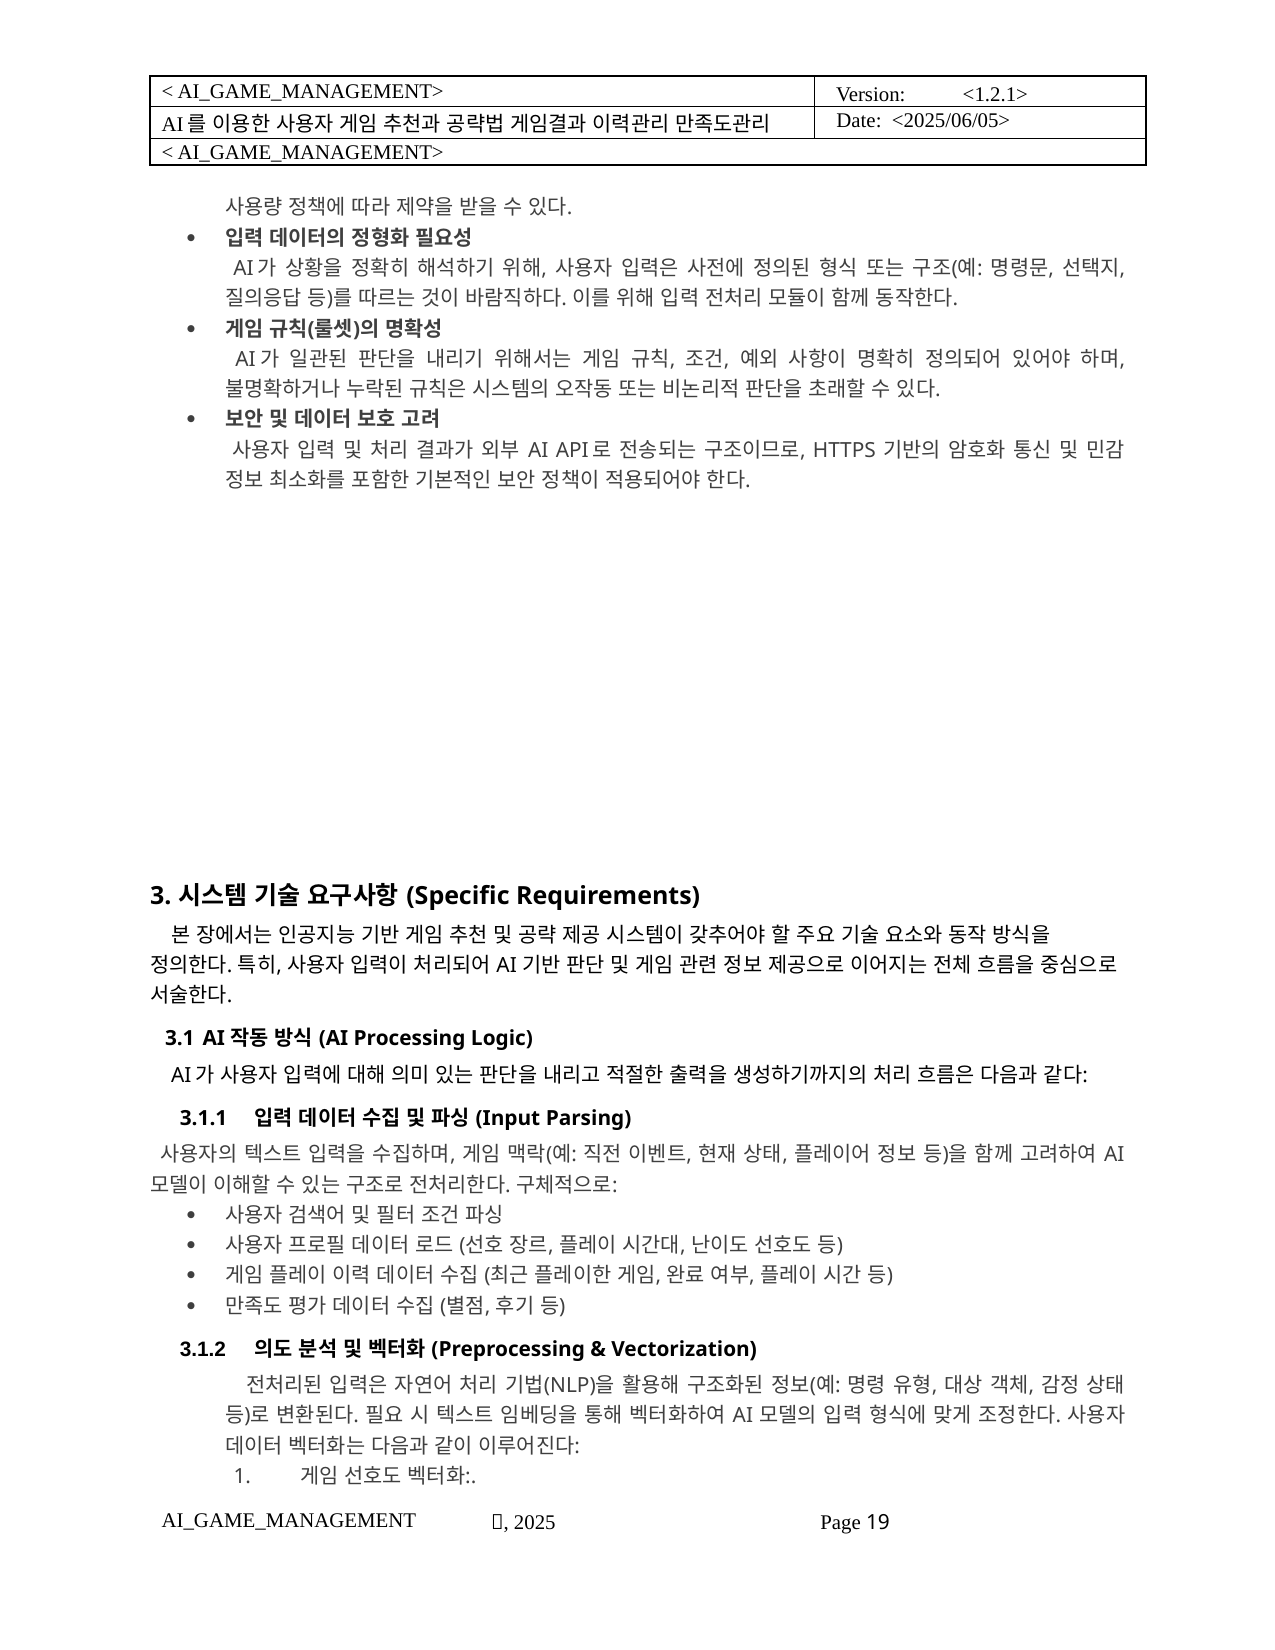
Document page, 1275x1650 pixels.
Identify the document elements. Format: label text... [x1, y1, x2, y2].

list 사용자 검색어 및 필터 조건 파싱 [187, 1198, 1125, 1228]
list 게임 규칙(룰셋)의 명확성 AI가 일관된 판단을 내리기 위해서는 게임 규칙, 조건, 예외 사항이 명확히 정의되어 있어야 하며, 불명확하거나 누락된 규칙은 시스템의 오작동 또는 비논리적 판단을 초래할 수 있다. [187, 312, 1125, 403]
text AI가 사용자 입력에 대해 의미 있는 판단을 내리고 적절한 출력을 생성하기까지의 처리 흐름은 다음과 같다: [150, 1058, 1125, 1088]
list 사용자 프로필 데이터 로드 (선호 장르, 플레이 시간대, 난이도 선호도 등) [187, 1228, 1125, 1259]
text 전처리된 입력은 자연어 처리 기법(NLP)을 활용해 구조화된 정보(예: 명령 유형, 대상 객체, 감정 상태 등)로 변환된다. 필요 시 텍스트 임베딩을 통해 벡터화하여 AI 모델의 입력 형식에 맞게 조정한다. 사용자 데이터 벡터화는 다음과 같이 이루어진다: [225, 1368, 1125, 1459]
subtitle AI 작동 방식 (AI Processing Logic) [165, 1022, 1125, 1052]
list 입력 데이터의 정형화 필요성 AI가 상황을 정확히 해석하기 위해, 사용자 입력은 사전에 정의된 형식 또는 구조(예: 명령문, 선택지, 질의응답 등)를 따르는 것이 바람직하다. 이를 위해 입력 전처리 모듈이 함께 동작한다. [187, 221, 1125, 312]
list 보안 및 데이터 보호 고려 사용자 입력 및 처리 결과가 외부 AI API로 전송되는 구조이므로, HTTPS 기반의 암호화 통신 및 민감 정보 최소화를 포함한 기본적인 보안 정책이 적용되어야 한다. [187, 403, 1125, 493]
text 본 장에서는 인공지능 기반 게임 추천 및 공략 제공 시스템이 갖추어야 할 주요 기술 요소와 동작 방식을 정의한다. 특히, 사용자 입력이 처리되어 AI 기반 판단 및 게임 관련 정보 제공으로 이어지는 전체 흐름을 중심으로 서술한다. [150, 918, 1125, 1009]
text 사용자의 텍스트 입력을 수집하며, 게임 맥락(예: 직전 이벤트, 현재 상태, 플레이어 정보 등)을 함께 고려하여 AI 모델이 이해할 수 있는 구조로 전처리한다. 구체적으로: [150, 1137, 1125, 1198]
list 만족도 평가 데이터 수집 (별점, 후기 등) [187, 1289, 1125, 1319]
subtitle 의도 분석 및 벡터화 (Preprocessing & Vectorization) [179, 1332, 1125, 1362]
subtitle 시스템 기술 요구사항 (Specific Requirements) [150, 876, 1125, 912]
list 게임 선호도 벡터화:. • 장르별 플레이 시간을 로그 스케일로 정규화 (예: [액션: 0.7, RPG: 0.9, ...]) [233, 1459, 1125, 1489]
list 게임 플레이 이력 데이터 수집 (최근 플레이한 게임, 완료 여부, 플레이 시간 등) [187, 1259, 1125, 1289]
subtitle 입력 데이터 수집 및 파싱 (Input Parsing) [179, 1101, 1125, 1131]
